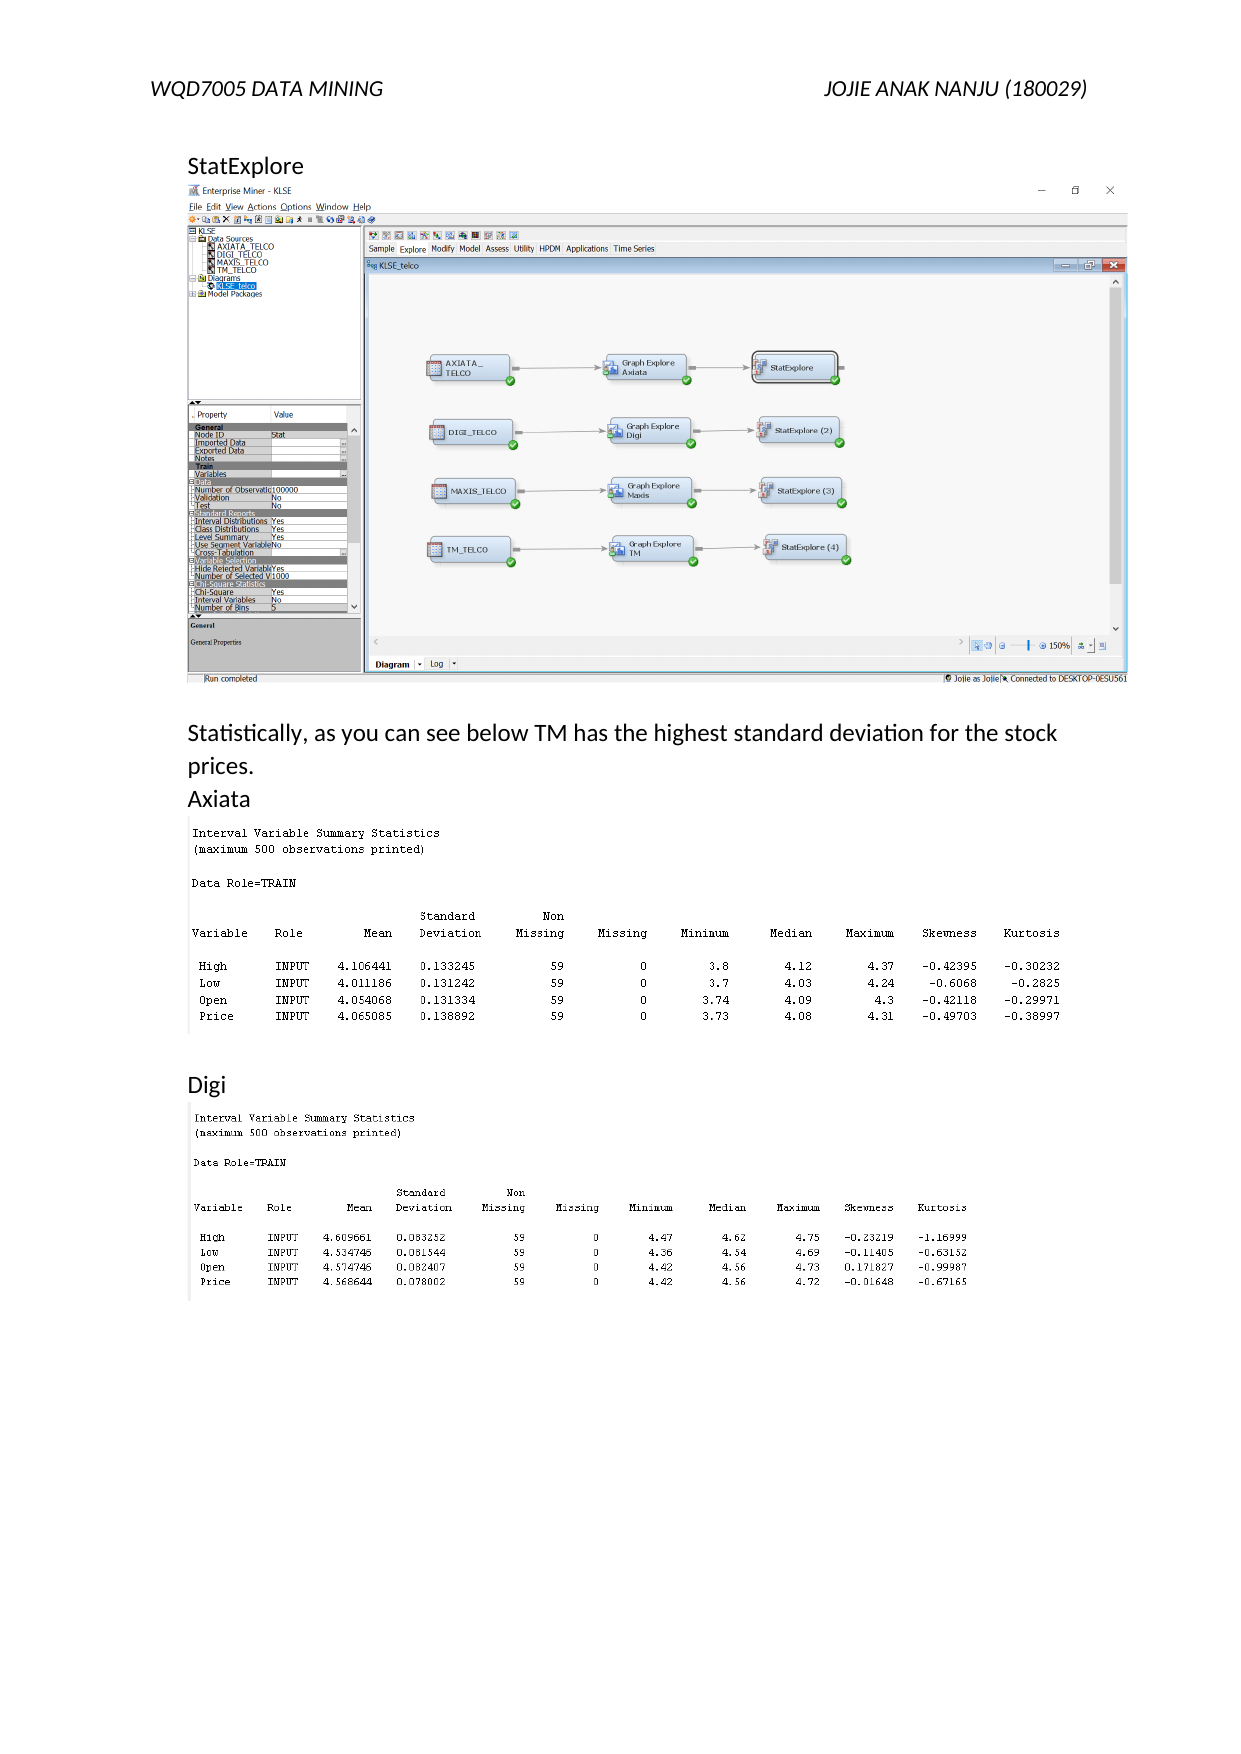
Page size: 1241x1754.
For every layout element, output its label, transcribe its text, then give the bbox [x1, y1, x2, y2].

list Digi [187, 1069, 1090, 1100]
picture [187, 1102, 1029, 1301]
picture [187, 816, 1121, 1034]
list Statistically, as you can see below TM has the highest standard deviation for the stock prices. [187, 717, 1090, 781]
list StatExplore [187, 150, 1090, 181]
picture [187, 182, 1128, 683]
list Axiata [187, 783, 1090, 814]
